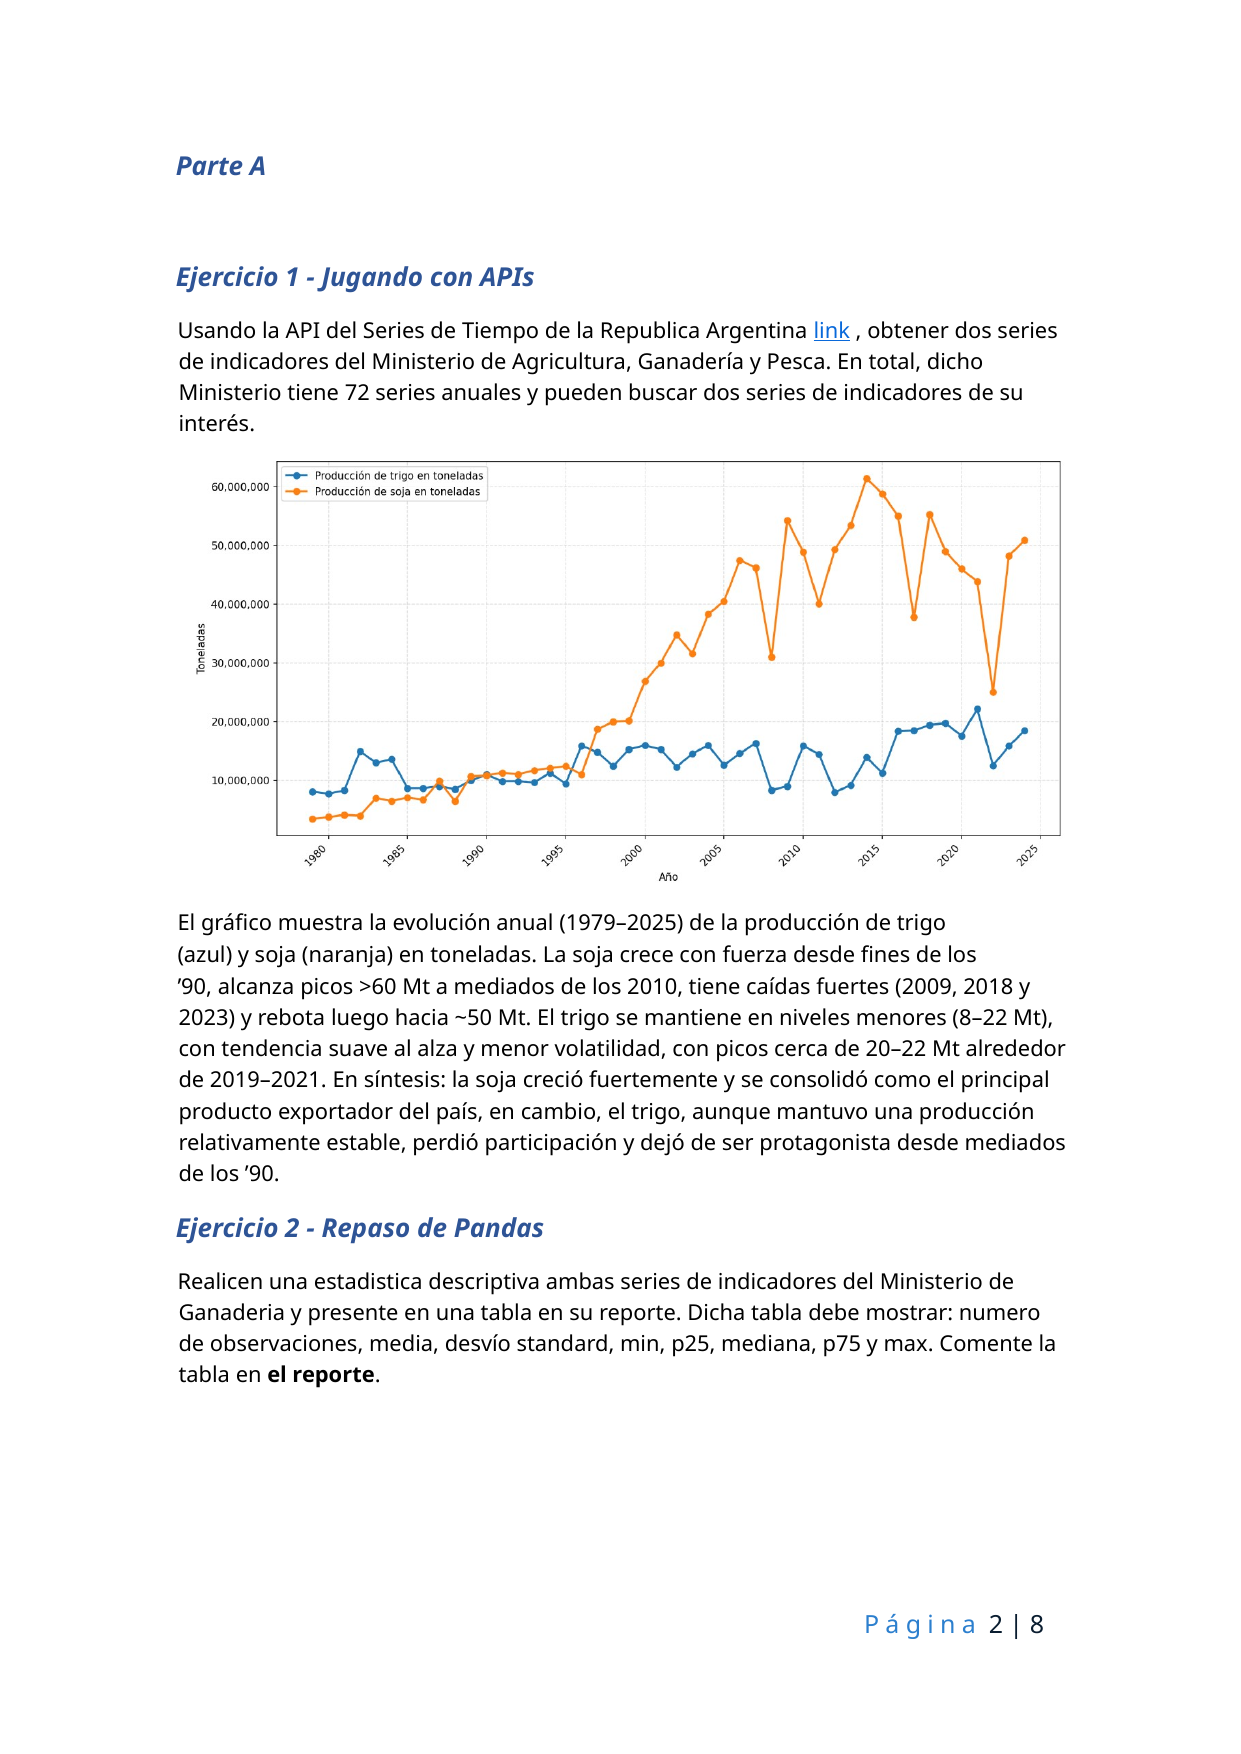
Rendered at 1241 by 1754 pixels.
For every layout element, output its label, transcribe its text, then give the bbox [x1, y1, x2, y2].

text (azul) y soja (naranja) en toneladas. La soja crece con fuerza desde fines de los [177, 939, 1071, 968]
subtitle Ejercicio 2 - Repaso de Pandas [176, 1210, 1071, 1245]
text Realicen una estadistica descriptiva ambas series de indicadores del Ministerio de Ganaderia y presente en una tabla en su reporte. Dicha tabla debe mostrar: numero de observaciones, media, desvío standard, min, p25, mediana, p75 y max. Comente la tabla en el reporte. [177, 1266, 1071, 1389]
text ’90, alcanza picos >60 Mt a mediados de los 2010, tiene caídas fuertes (2009, 2018 y 2023) y rebota luego hacia ~50 Mt. El trigo se mantiene en niveles menores (8–22 Mt), con tendencia suave al alza y menor volatilidad, con picos cerca de 20–22 Mt alrededor de 2019–2021. En síntesis: la soja creció fuertemente y se consolidó como el principal producto exportador del país, en cambio, el trigo, aunque mantuvo una producción relativamente estable, perdió participación y dejó de ser protagonista desde mediados de los ’90. [177, 971, 1071, 1188]
text Usando la API del Series de Tiempo de la Republica Argentina link , obtener dos series de indicadores del Ministerio de Agricultura, Ganadería y Pesca. En total, dicho Ministerio tiene 72 series anuales y pueden buscar dos series de indicadores de su interés. [177, 314, 1071, 438]
subtitle Ejercicio 1 - Jugando con APIs [176, 259, 1071, 294]
subtitle Parte A [176, 147, 1071, 183]
picture [185, 451, 1071, 894]
text El gráfico muestra la evolución anual (1979–2025) de la producción de trigo [177, 907, 1071, 936]
